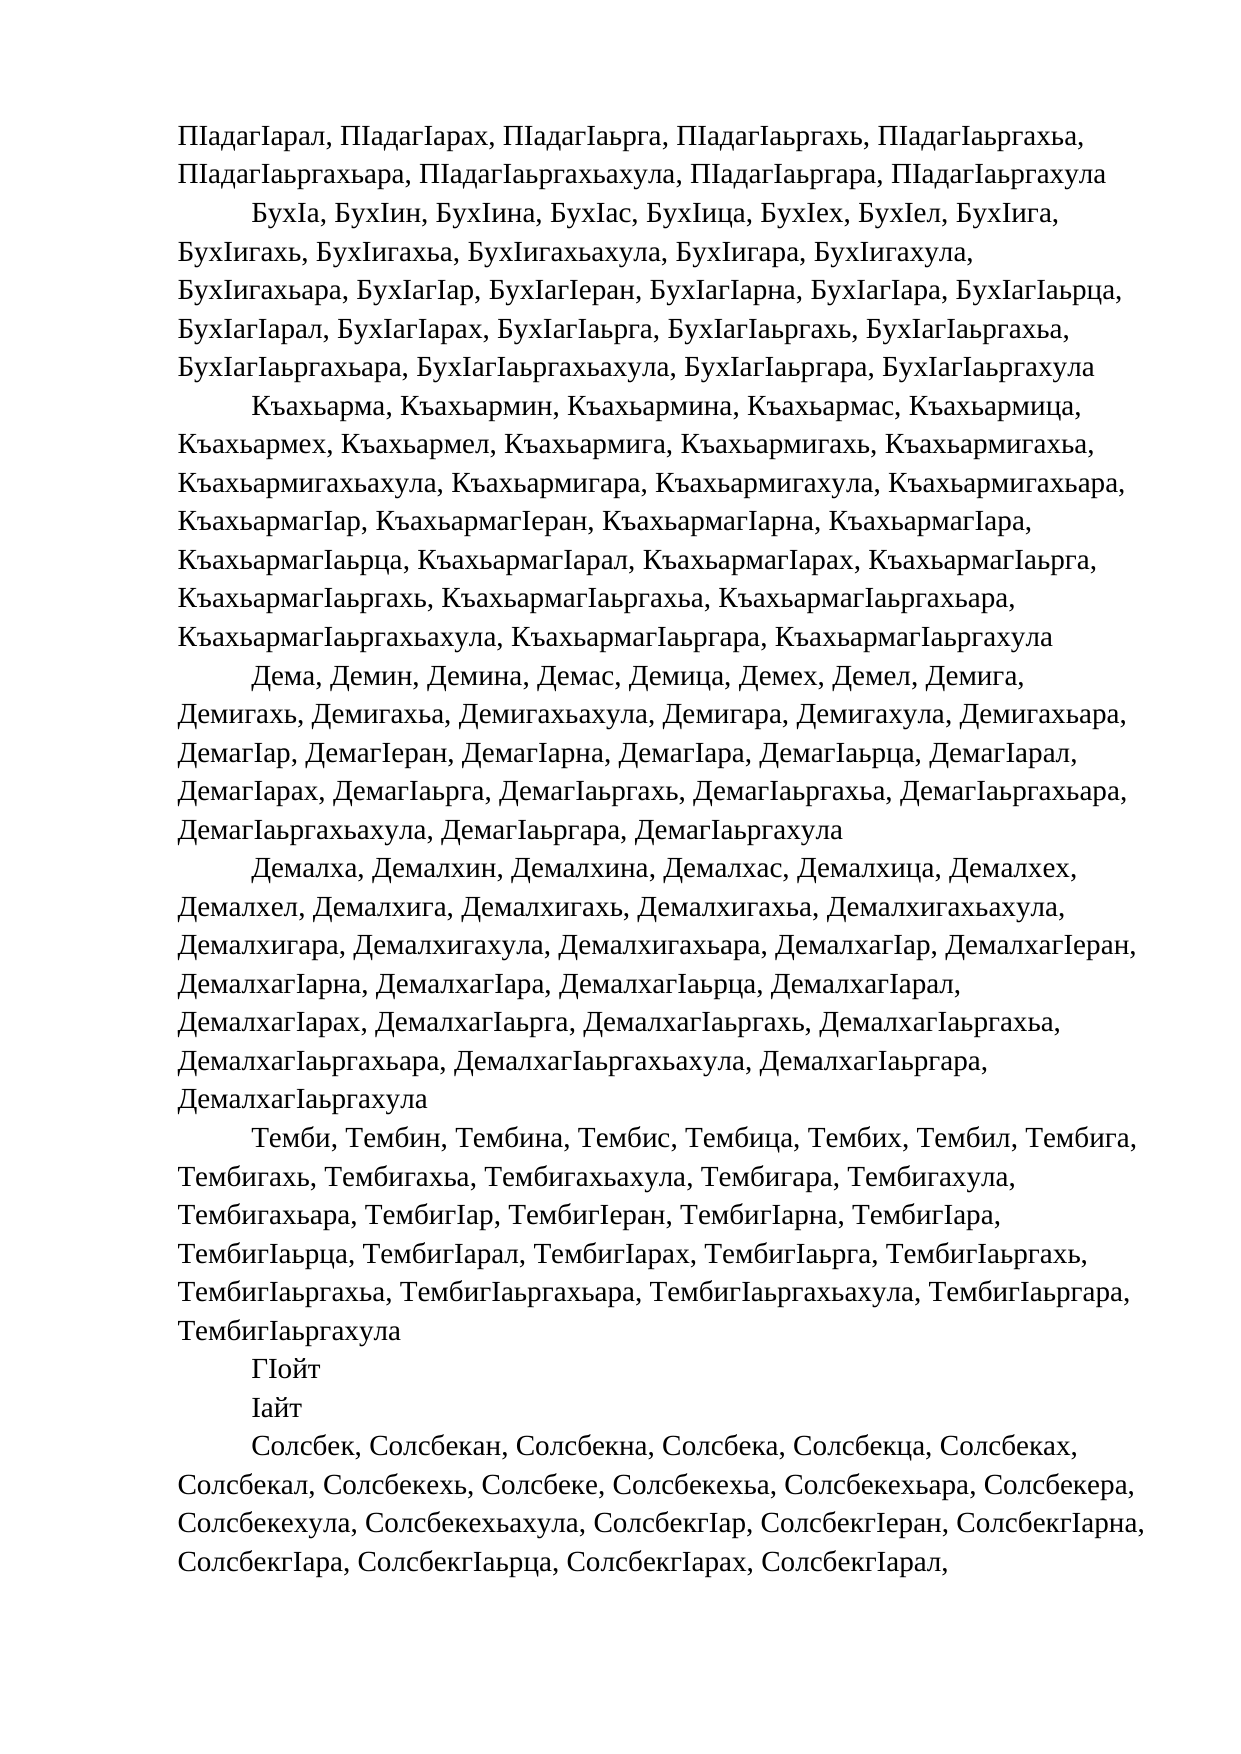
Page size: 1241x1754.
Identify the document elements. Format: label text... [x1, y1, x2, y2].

text Ӏайт [177, 1390, 1152, 1423]
text Демалха, Демалхин, Демалхина, Демалхас, Демалхица, Демалхех, Демалхел, Демалхига, Демалхигахь, Демалхигахьа, Демалхигахьахула, Демалхигара, Демалхигахула, Демалхигахьара, ДемалхагӀар, ДемалхагӀеран, ДемалхагӀарна, ДемалхагӀара, ДемалхагӀаьрца, ДемалхагӀарал, ДемалхагӀарах, ДемалхагӀаьрга, ДемалхагӀаьргахь, ДемалхагӀаьргахьа, ДемалхагӀаьргахьара, ДемалхагӀаьргахьахула, ДемалхагӀаьргара, ДемалхагӀаьргахула [177, 850, 1152, 1115]
text ГӀойт [177, 1351, 1152, 1385]
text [177, 118, 1152, 190]
text Дема, Демин, Демина, Демас, Демица, Демех, Демел, Демига, Демигахь, Демигахьа, Демигахьахула, Демигара, Демигахула, Демигахьара, ДемагӀар, ДемагӀеран, ДемагӀарна, ДемагӀара, ДемагӀаьрца, ДемагӀарал, ДемагӀарах, ДемагӀаьрга, ДемагӀаьргахь, ДемагӀаьргахьа, ДемагӀаьргахьара, ДемагӀаьргахьахула, ДемагӀаьргара, ДемагӀаьргахула [177, 658, 1152, 845]
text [177, 1428, 1152, 1578]
text Къахьарма, Къахьармин, Къахьармина, Къахьармас, Къахьармица, Къахьармех, Къахьармел, Къахьармига, Къахьармигахь, Къахьармигахьа, Къахьармигахьахула, Къахьармигара, Къахьармигахула, Къахьармигахьара, КъахьармагӀар, КъахьармагӀеран, КъахьармагӀарна, КъахьармагӀара, КъахьармагӀаьрца, КъахьармагӀарал, КъахьармагӀарах, КъахьармагӀаьрга, КъахьармагӀаьргахь, КъахьармагӀаьргахьа, КъахьармагӀаьргахьара, КъахьармагӀаьргахьахула, КъахьармагӀаьргара, КъахьармагӀаьргахула [177, 388, 1152, 653]
text Темби, Тембин, Тембина, Тембис, Тембица, Тембих, Тембил, Тембига, Тембигахь, Тембигахьа, Тембигахьахула, Тембигара, Тембигахула, Тембигахьара, ТембигӀар, ТембигӀеран, ТембигӀарна, ТембигӀара, ТембигӀаьрца, ТембигӀарал, ТембигӀарах, ТембигӀаьрга, ТембигӀаьргахь, ТембигӀаьргахьа, ТембигӀаьргахьара, ТембигӀаьргахьахула, ТембигӀаьргара, ТембигӀаьргахула [177, 1120, 1152, 1346]
text БухӀа, БухӀин, БухӀина, БухӀас, БухӀица, БухӀех, БухӀел, БухӀига, БухӀигахь, БухӀигахьа, БухӀигахьахула, БухӀигара, БухӀигахула, БухӀигахьара, БухӀагӀар, БухӀагӀеран, БухӀагӀарна, БухӀагӀара, БухӀагӀаьрца, БухӀагӀарал, БухӀагӀарах, БухӀагӀаьрга, БухӀагӀаьргахь, БухӀагӀаьргахьа, БухӀагӀаьргахьара, БухӀагӀаьргахьахула, БухӀагӀаьргара, БухӀагӀаьргахула [177, 195, 1152, 383]
